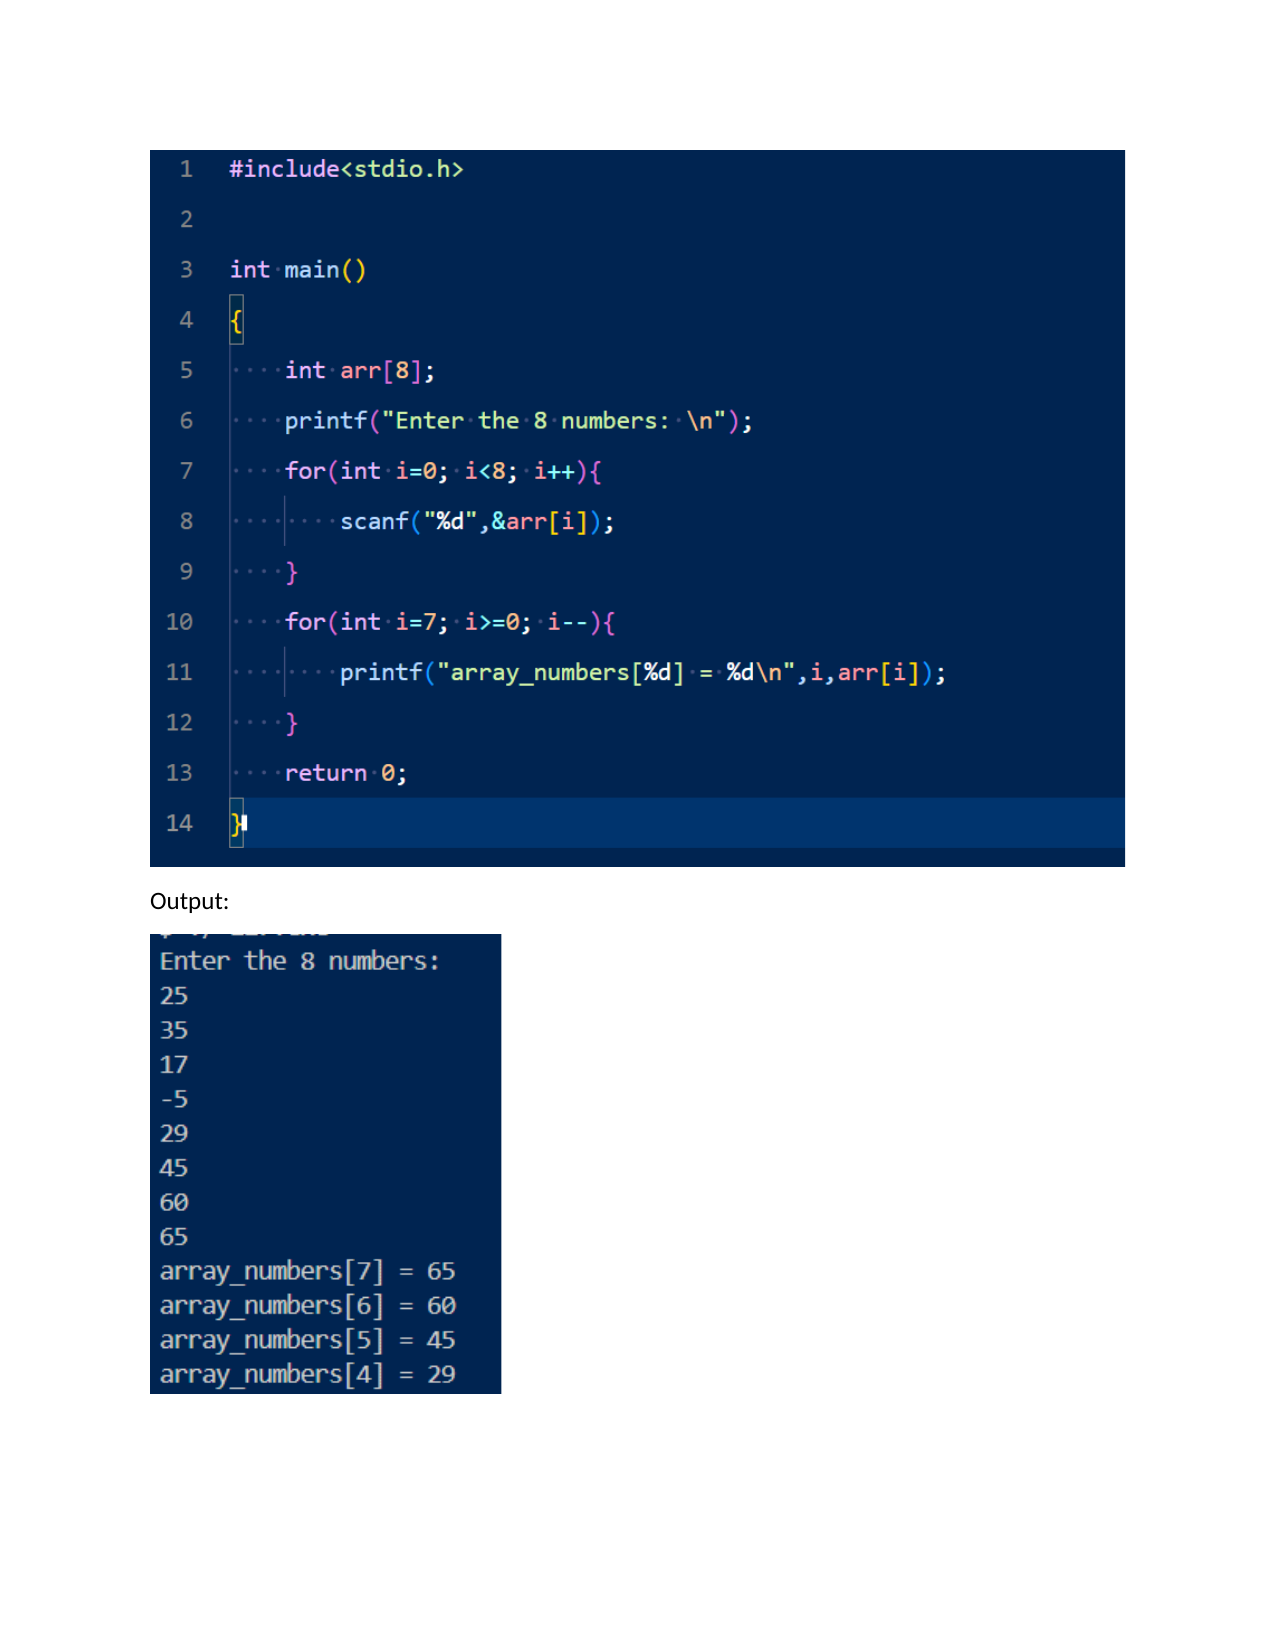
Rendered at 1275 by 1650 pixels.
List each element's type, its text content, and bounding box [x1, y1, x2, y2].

text Output: [150, 885, 1125, 916]
picture [150, 150, 1125, 867]
picture [150, 934, 502, 1394]
